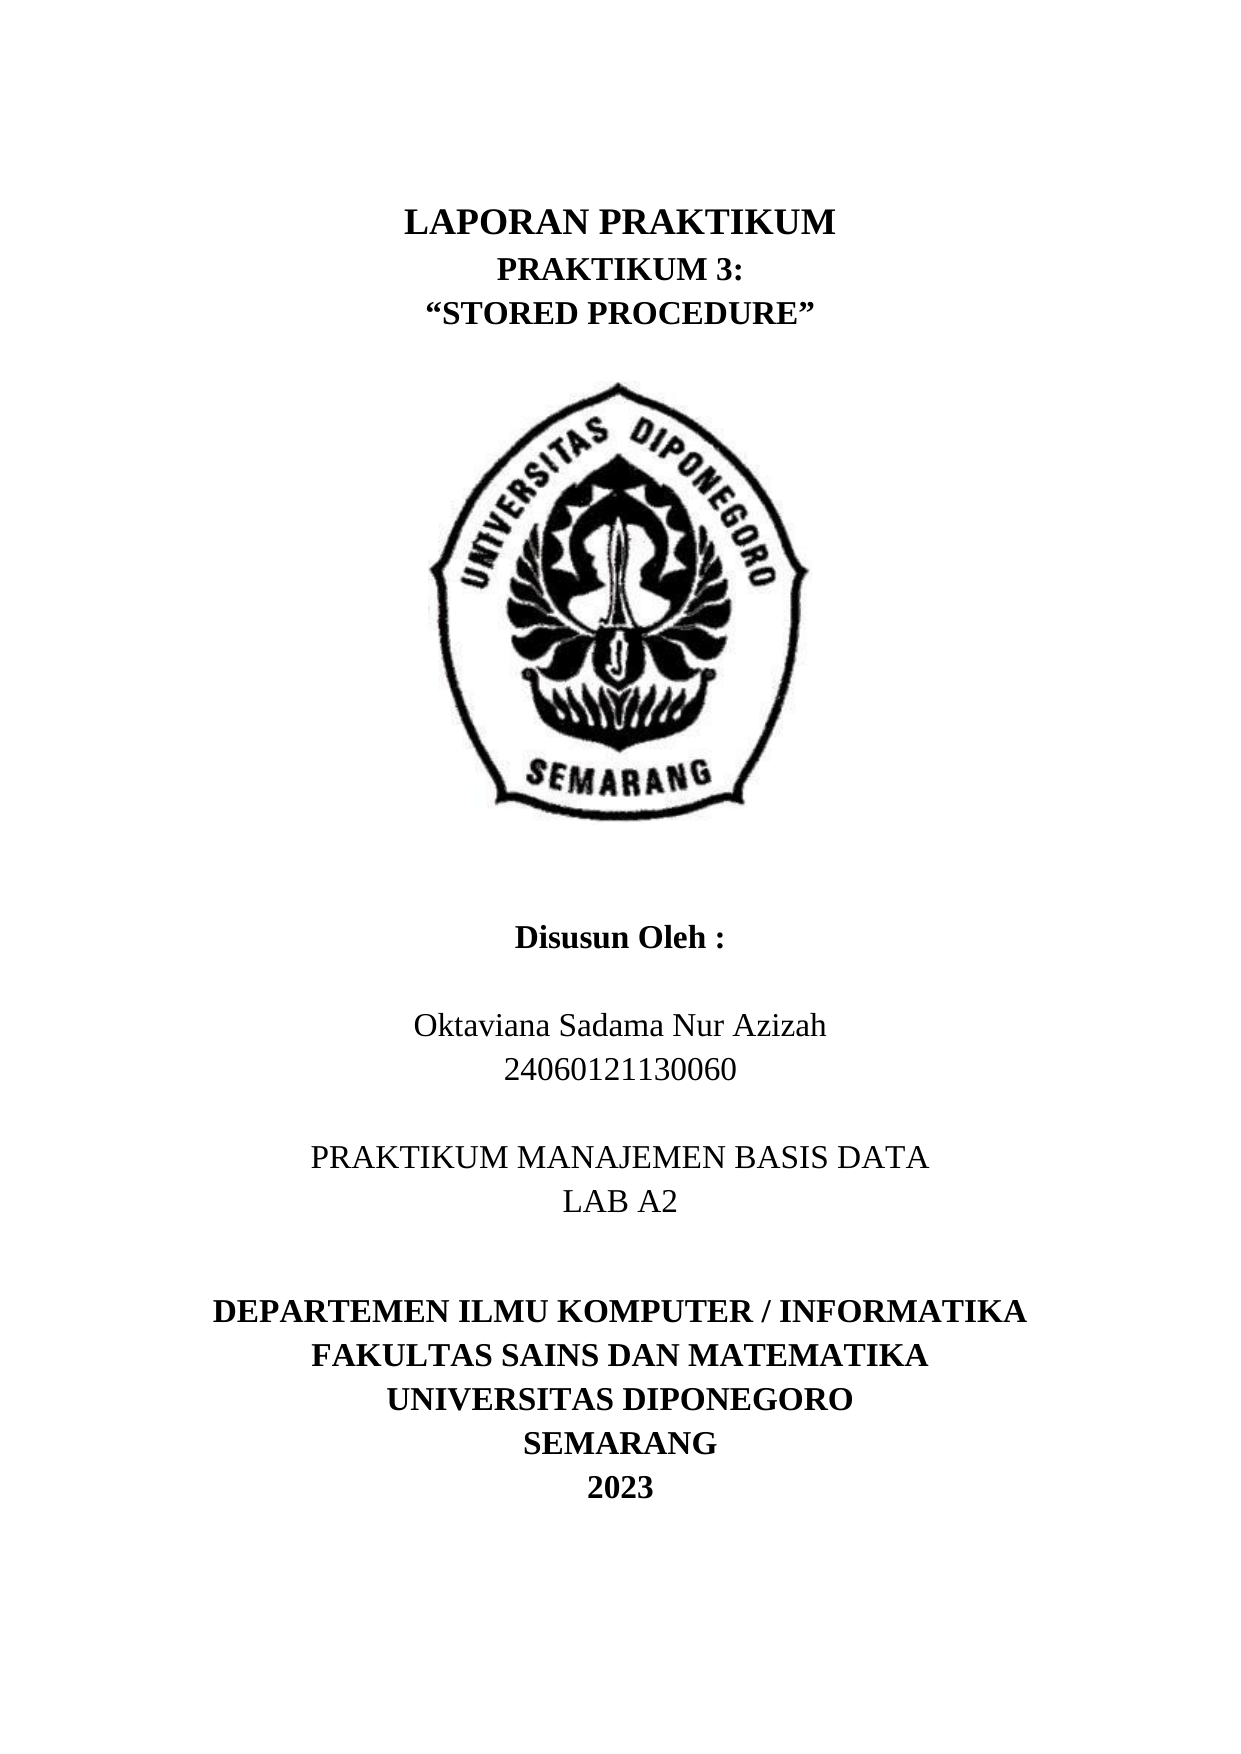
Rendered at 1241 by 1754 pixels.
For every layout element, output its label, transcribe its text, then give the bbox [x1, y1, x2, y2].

text “STORED PROCEDURE” [150, 293, 1090, 332]
text Oktaviana Sadama Nur Azizah [150, 1005, 1090, 1043]
text LAB A2 [150, 1181, 1090, 1219]
text PRAKTIKUM MANAJEMEN BASIS DATA [150, 1137, 1090, 1176]
text LAPORAN PRAKTIKUM [150, 199, 1090, 243]
text UNIVERSITAS DIPONEGORO [150, 1379, 1090, 1418]
text Disusun Oleh : [150, 917, 1090, 955]
text 24060121130060 [150, 1049, 1090, 1087]
text FAKULTAS SAINS DAN MATEMATIKA [150, 1335, 1090, 1374]
text 2023 [150, 1468, 1090, 1506]
text DEPARTEMEN ILMU KOMPUTER / INFORMATIKA [150, 1291, 1090, 1330]
text PRAKTIKUM 3: [150, 249, 1090, 287]
text SEMARANG [150, 1423, 1090, 1462]
picture [427, 381, 813, 825]
